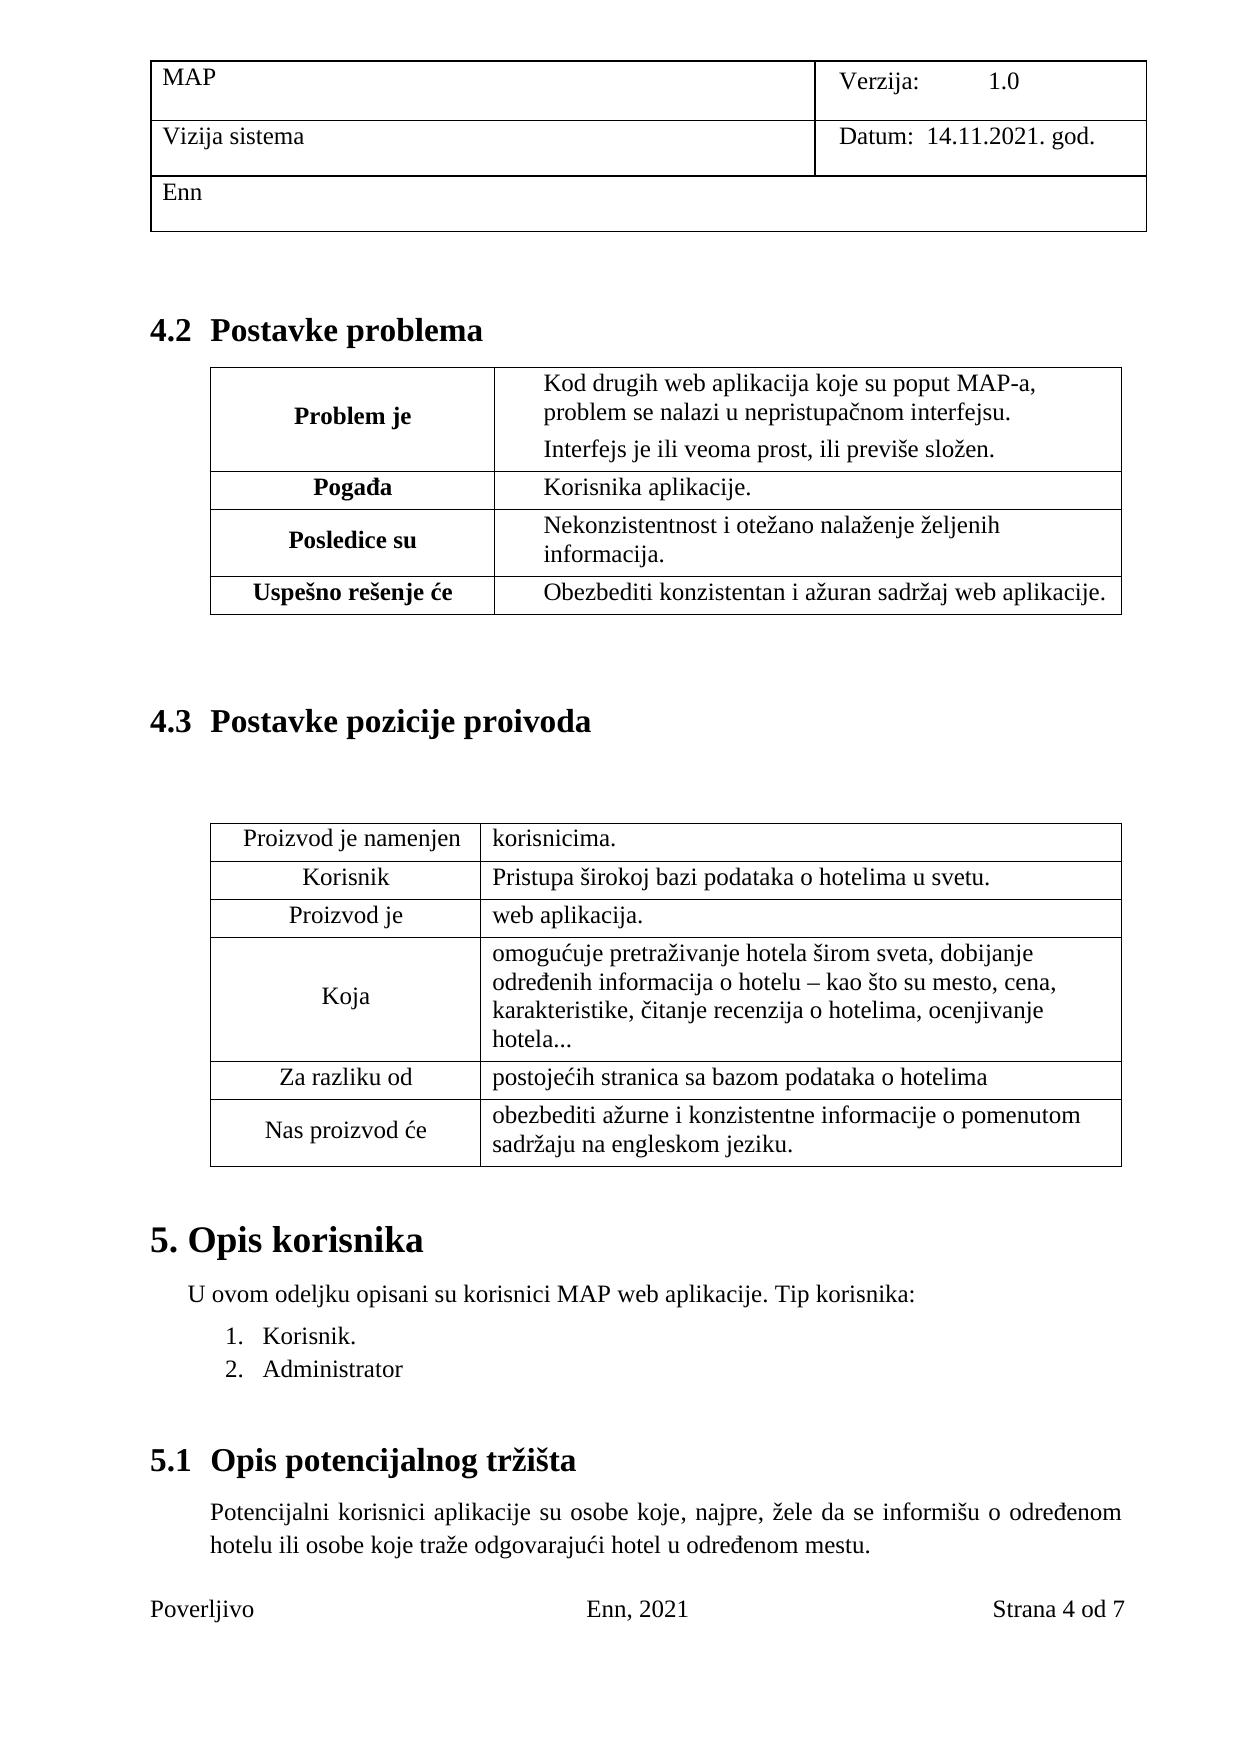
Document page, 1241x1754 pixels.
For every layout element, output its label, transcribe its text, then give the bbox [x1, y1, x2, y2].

table_cell Koja [211, 938, 480, 1061]
table_cell Pogađa [211, 472, 494, 509]
table_cell Posledice su [211, 510, 494, 576]
text Potencijalni korisnici aplikacije su osobe koje, najpre, žele da se informišu o određenom hotelu ili osobe koje traže odgovarajući hotel u određenom mestu. [210, 1497, 1122, 1559]
subtitle Postavke problema [150, 311, 1122, 349]
table_cell Nas proizvod će [211, 1100, 480, 1166]
subtitle Postavke pozicije proivoda [150, 701, 1122, 739]
table_header Proizvod je namenjen [211, 824, 480, 861]
subtitle Opis korisnika [150, 1217, 1122, 1260]
table_cell Korisnik [211, 862, 480, 899]
table_cell Korisnika aplikacije. [495, 472, 1121, 509]
table_cell Pristupa širokoj bazi podataka o hotelima u svetu. [481, 862, 1121, 899]
table_header Kod drugih web aplikacija koje su poput MAP-a, problem se nalazi u nepristupačnom interfejsu. Interfejs je ili veoma prost, ili previše složen. [495, 368, 1121, 471]
list Korisnik. [225, 1321, 1122, 1349]
subtitle Opis potencijalnog tržišta [150, 1441, 1122, 1479]
table_header korisnicima. [481, 824, 1121, 861]
table_cell obezbediti ažurne i konzistentne informacije o pomenutom sadržaju na engleskom jeziku. [481, 1100, 1121, 1166]
table_cell Za razliku od [211, 1062, 480, 1099]
table_header Problem je [211, 368, 494, 471]
table_cell Proizvod je [211, 900, 480, 937]
table_cell Nekonzistentnost i otežano nalaženje željenih informacija. [495, 510, 1121, 576]
table_cell Uspešno rešenje će [211, 577, 494, 614]
table_cell omogućuje pretraživanje hotela širom sveta, dobijanje određenih informacija o hotelu – kao što su mesto, cena, karakteristike, čitanje recenzija o hotelima, ocenjivanje hotela... [481, 938, 1121, 1061]
table_cell postojećih stranica sa bazom podataka o hotelima [481, 1062, 1121, 1099]
text U ovom odeljku opisani su korisnici MAP web aplikacije. Tip korisnika: [187, 1279, 1122, 1308]
table_cell Obezbediti konzistentan i ažuran sadržaj web aplikacije. [495, 577, 1121, 614]
table_cell web aplikacija. [481, 900, 1121, 937]
list Administrator [225, 1354, 1122, 1382]
